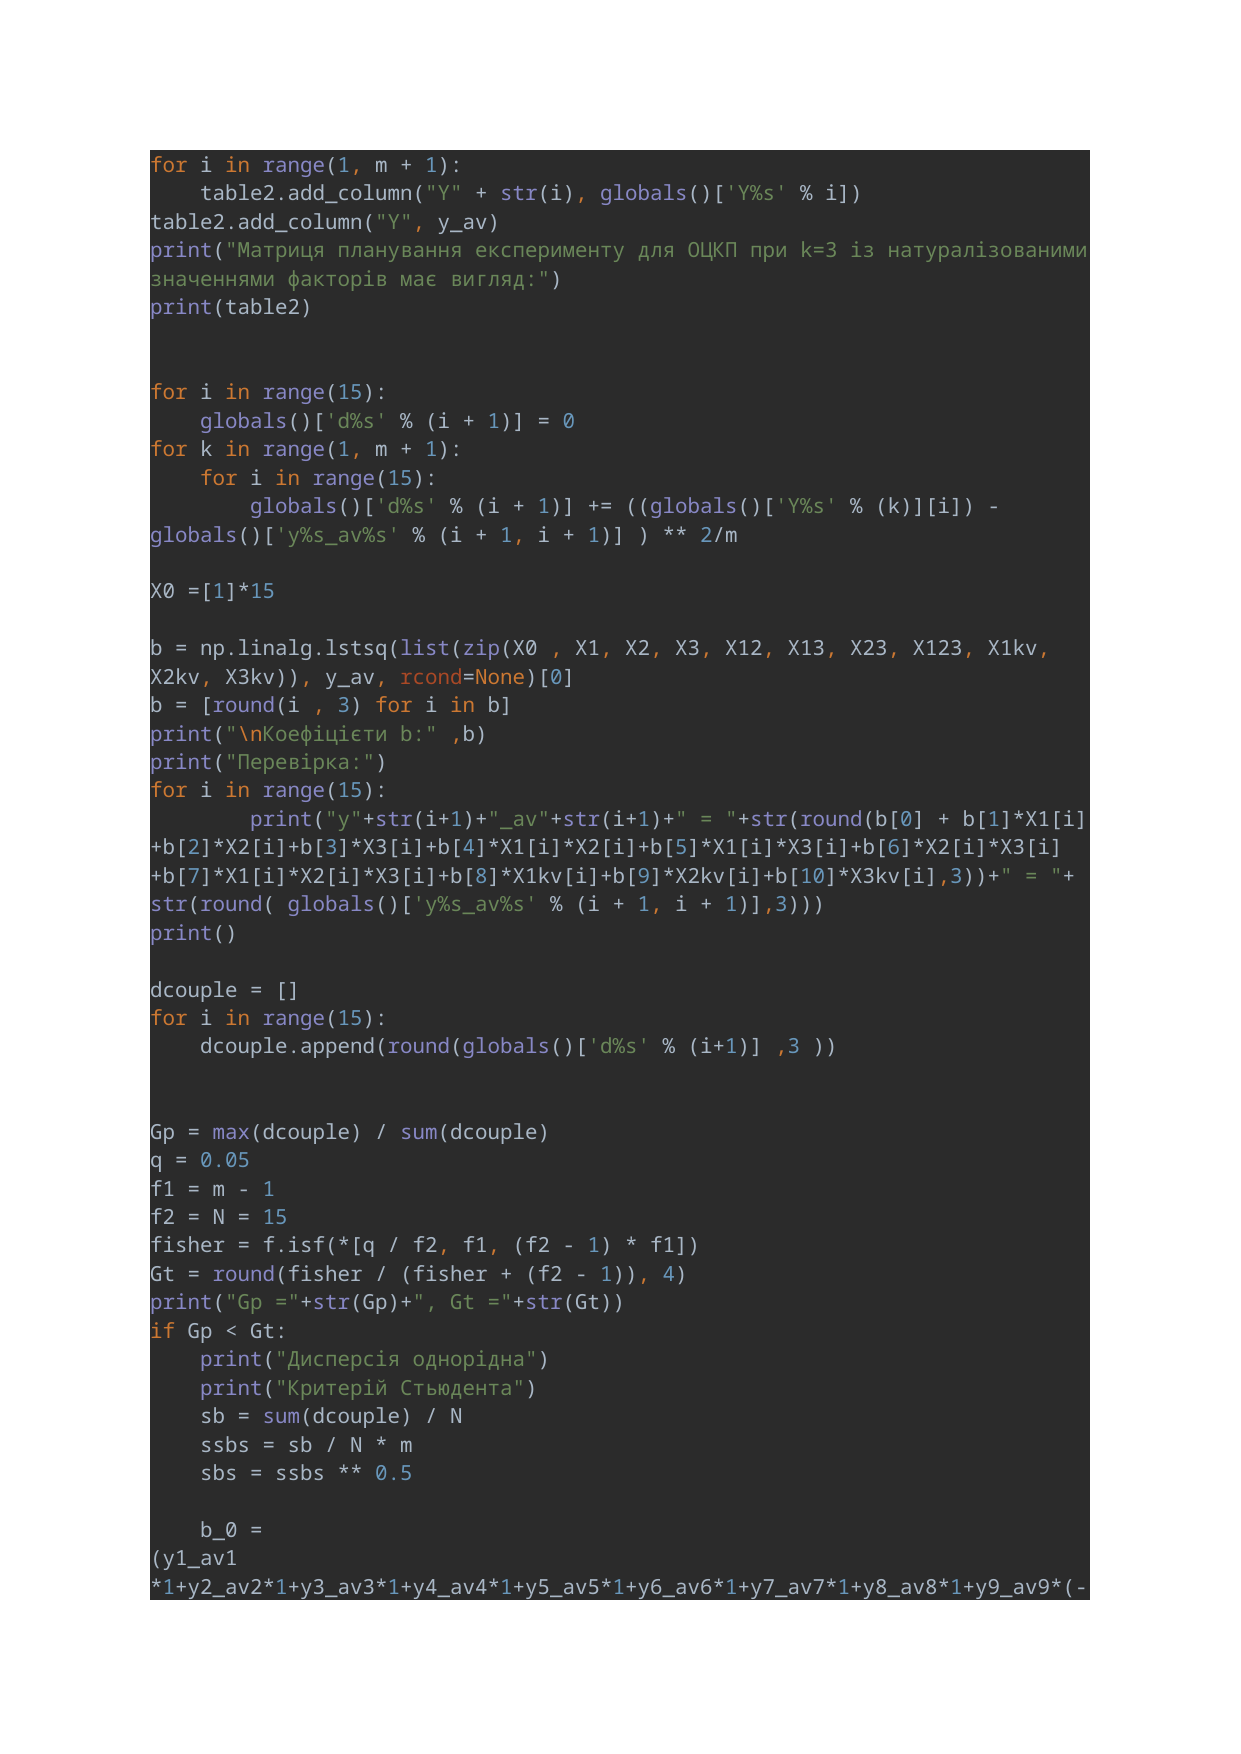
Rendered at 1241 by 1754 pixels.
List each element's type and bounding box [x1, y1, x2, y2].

text [150, 150, 1090, 1600]
